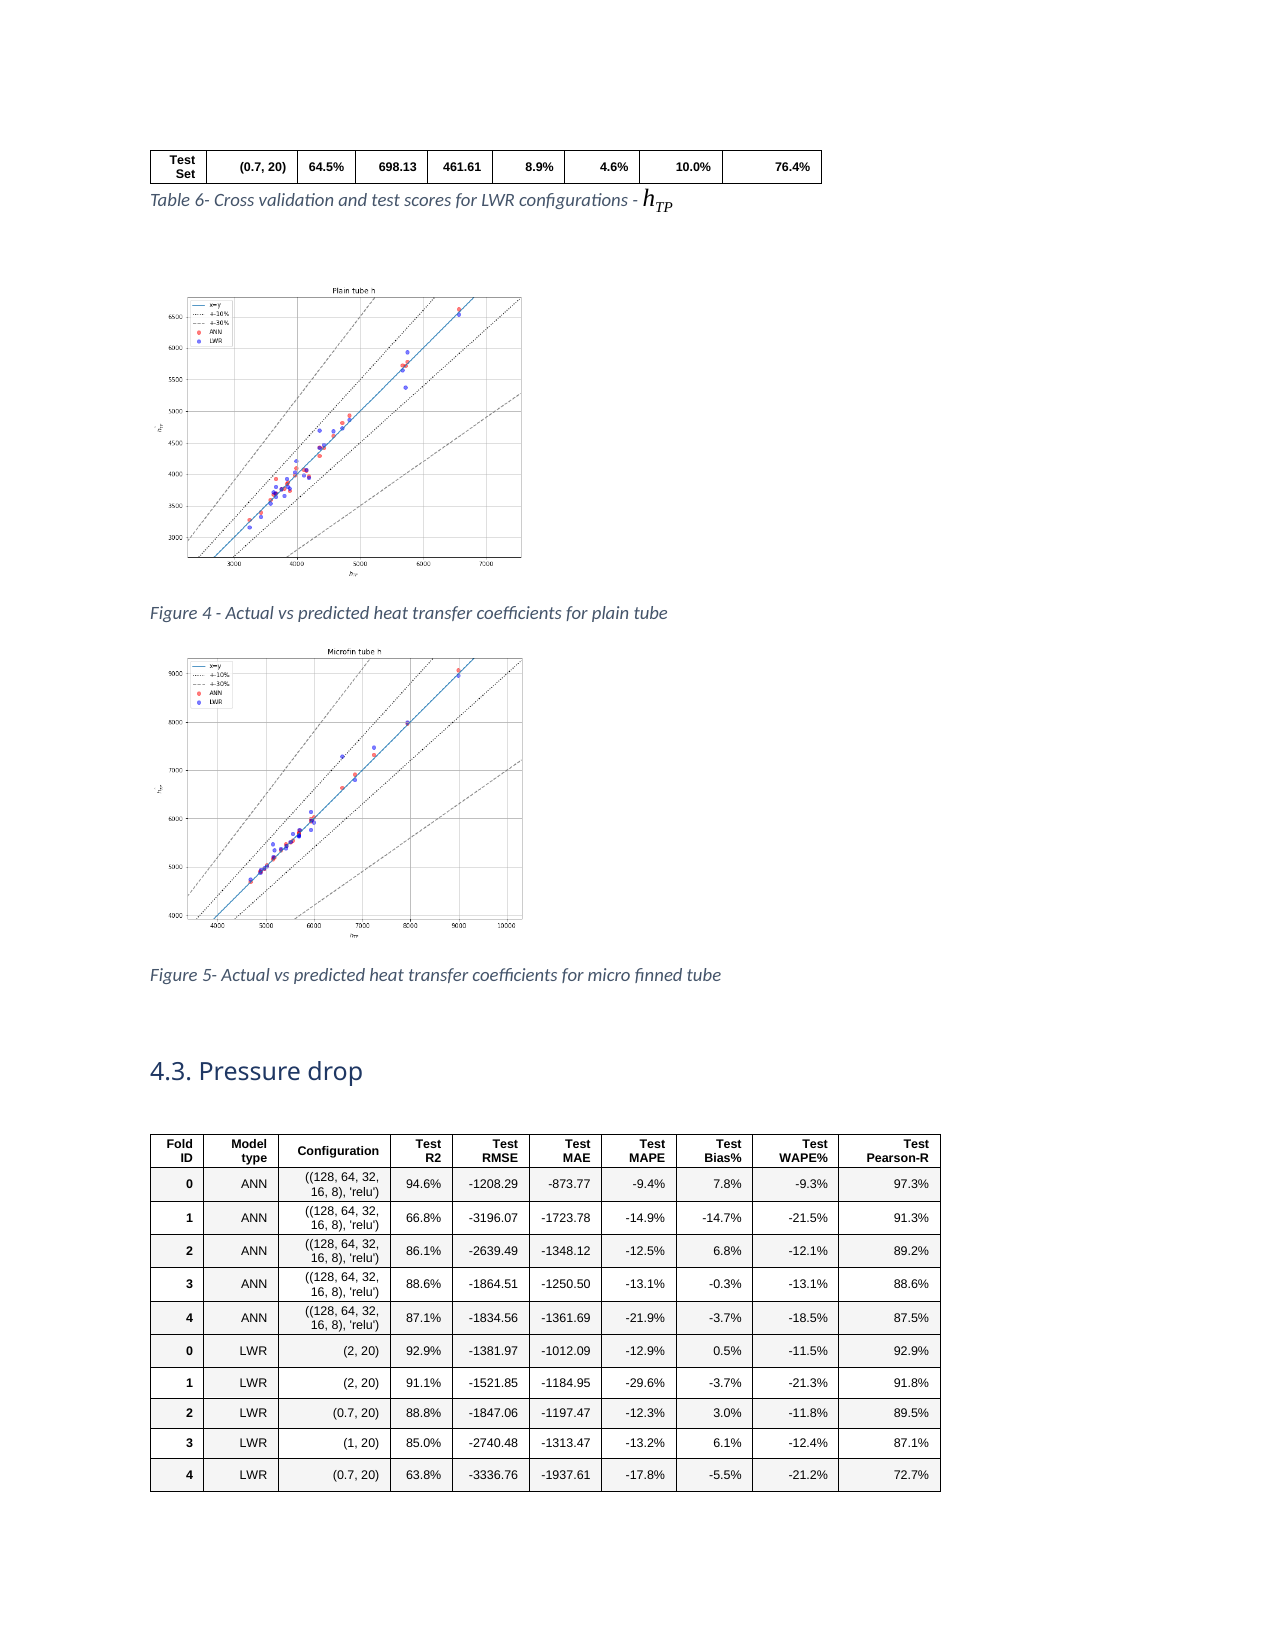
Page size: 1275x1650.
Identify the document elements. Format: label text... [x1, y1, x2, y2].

table_cell 87.1% [391, 1302, 452, 1334]
table_cell 64.5% [298, 151, 355, 183]
table_header Test RMSE [453, 1135, 529, 1167]
table_cell ANN [204, 1168, 278, 1201]
table_cell -1184.95 [530, 1368, 601, 1397]
table_cell 88.8% [391, 1399, 452, 1428]
table_cell ((128, 64, 32, 16, 8), 'relu') [279, 1302, 390, 1334]
table_cell 10.0% [640, 151, 722, 183]
table_cell 97.3% [839, 1168, 940, 1201]
table_cell -1250.50 [530, 1268, 601, 1301]
table_cell -3.7% [677, 1302, 752, 1334]
table_cell 4.6% [565, 151, 639, 183]
table_cell -5.5% [677, 1459, 752, 1491]
table_cell -1348.12 [530, 1235, 601, 1267]
table_header Test MAPE [602, 1135, 676, 1167]
table_cell -3.7% [677, 1368, 752, 1397]
table_cell -1937.61 [530, 1459, 601, 1491]
table_cell 92.9% [839, 1335, 940, 1367]
table_cell ANN [204, 1202, 278, 1234]
table_cell -3196.07 [453, 1202, 529, 1234]
table_cell LWR [204, 1399, 278, 1428]
table_cell -12.1% [753, 1235, 838, 1267]
table_cell 461.61 [428, 151, 492, 183]
table_cell 698.13 [356, 151, 427, 183]
table_cell -21.3% [753, 1368, 838, 1397]
table_cell -2740.48 [453, 1429, 529, 1458]
table_cell -17.8% [602, 1459, 676, 1491]
table_cell ((128, 64, 32, 16, 8), 'relu') [279, 1235, 390, 1267]
table_cell 91.1% [391, 1368, 452, 1397]
table_cell -1197.47 [530, 1399, 601, 1428]
table_cell ((128, 64, 32, 16, 8), 'relu') [279, 1168, 390, 1201]
table_cell -11.5% [753, 1335, 838, 1367]
table_cell (2, 20) [279, 1335, 390, 1367]
table_cell -12.3% [602, 1399, 676, 1428]
table_cell 94.6% [391, 1168, 452, 1201]
table_cell Test Set [151, 151, 206, 183]
table_cell 7.8% [677, 1168, 752, 1201]
table_cell ANN [204, 1302, 278, 1334]
table_cell 2 [151, 1399, 203, 1428]
table_cell 8.9% [493, 151, 564, 183]
table_cell 89.5% [839, 1399, 940, 1428]
table_header Test WAPE% [753, 1135, 838, 1167]
table_cell -21.9% [602, 1302, 676, 1334]
table_cell (0.7, 20) [207, 151, 297, 183]
table_cell 72.7% [839, 1459, 940, 1491]
table_header Fold ID [151, 1135, 203, 1167]
picture [150, 283, 524, 582]
table_cell -12.4% [753, 1429, 838, 1458]
table_cell -9.4% [602, 1168, 676, 1201]
table_cell 0 [151, 1168, 203, 1201]
table_cell -2639.49 [453, 1235, 529, 1267]
table_cell 87.1% [839, 1429, 940, 1458]
table_cell 2 [151, 1235, 203, 1267]
table_cell -1723.78 [530, 1202, 601, 1234]
table_cell LWR [204, 1429, 278, 1458]
table_cell 88.6% [391, 1268, 452, 1301]
table_cell ((128, 64, 32, 16, 8), 'relu') [279, 1202, 390, 1234]
table_cell ANN [204, 1268, 278, 1301]
table_cell -1313.47 [530, 1429, 601, 1458]
table_cell -12.9% [602, 1335, 676, 1367]
table_cell -1208.29 [453, 1168, 529, 1201]
table_cell -29.6% [602, 1368, 676, 1397]
table_cell 87.5% [839, 1302, 940, 1334]
table_header Test Bias% [677, 1135, 752, 1167]
subtitle 4.3. Pressure drop [150, 1053, 1125, 1087]
table_cell 66.8% [391, 1202, 452, 1234]
table_cell 76.4% [723, 151, 821, 183]
table_cell -13.2% [602, 1429, 676, 1458]
table_cell -1012.09 [530, 1335, 601, 1367]
table_cell 63.8% [391, 1459, 452, 1491]
table_cell -3336.76 [453, 1459, 529, 1491]
table_cell ANN [204, 1235, 278, 1267]
table_cell 3.0% [677, 1399, 752, 1428]
table_cell 3 [151, 1429, 203, 1458]
table_header Test Pearson-R [839, 1135, 940, 1167]
table_cell -21.5% [753, 1202, 838, 1234]
table_cell ((128, 64, 32, 16, 8), 'relu') [279, 1268, 390, 1301]
table_cell 6.8% [677, 1235, 752, 1267]
table_cell -1521.85 [453, 1368, 529, 1397]
table_cell -1834.56 [453, 1302, 529, 1334]
table_header Model type [204, 1135, 278, 1167]
table_cell 6.1% [677, 1429, 752, 1458]
table_cell (0.7, 20) [279, 1459, 390, 1491]
table_cell -13.1% [602, 1268, 676, 1301]
table_cell -18.5% [753, 1302, 838, 1334]
table_cell 88.6% [839, 1268, 940, 1301]
table_cell -1381.97 [453, 1335, 529, 1367]
table_cell -13.1% [753, 1268, 838, 1301]
table_cell 91.3% [839, 1202, 940, 1234]
table_cell 1 [151, 1202, 203, 1234]
picture [150, 644, 525, 944]
table_cell -1864.51 [453, 1268, 529, 1301]
table_header Test MAE [530, 1135, 601, 1167]
table_cell -11.8% [753, 1399, 838, 1428]
table_cell -9.3% [753, 1168, 838, 1201]
table_cell 0.5% [677, 1335, 752, 1367]
table_cell 92.9% [391, 1335, 452, 1367]
table_cell -21.2% [753, 1459, 838, 1491]
table_cell -1361.69 [530, 1302, 601, 1334]
table_cell -14.7% [677, 1202, 752, 1234]
table_cell 91.8% [839, 1368, 940, 1397]
table_cell LWR [204, 1459, 278, 1491]
table_cell -14.9% [602, 1202, 676, 1234]
table_cell -0.3% [677, 1268, 752, 1301]
table_cell LWR [204, 1335, 278, 1367]
table_cell 4 [151, 1302, 203, 1334]
table_cell (1, 20) [279, 1429, 390, 1458]
table_cell (0.7, 20) [279, 1399, 390, 1428]
table_cell -12.5% [602, 1235, 676, 1267]
table_cell 3 [151, 1268, 203, 1301]
table_cell -1847.06 [453, 1399, 529, 1428]
table_cell -873.77 [530, 1168, 601, 1201]
table_cell 4 [151, 1459, 203, 1491]
table_cell 85.0% [391, 1429, 452, 1458]
table_cell LWR [204, 1368, 278, 1397]
table_header Configuration [279, 1135, 390, 1167]
table_cell 1 [151, 1368, 203, 1397]
table_cell 89.2% [839, 1235, 940, 1267]
table_cell (2, 20) [279, 1368, 390, 1397]
table_cell 0 [151, 1335, 203, 1367]
table_cell 86.1% [391, 1235, 452, 1267]
table_header Test R2 [391, 1135, 452, 1167]
